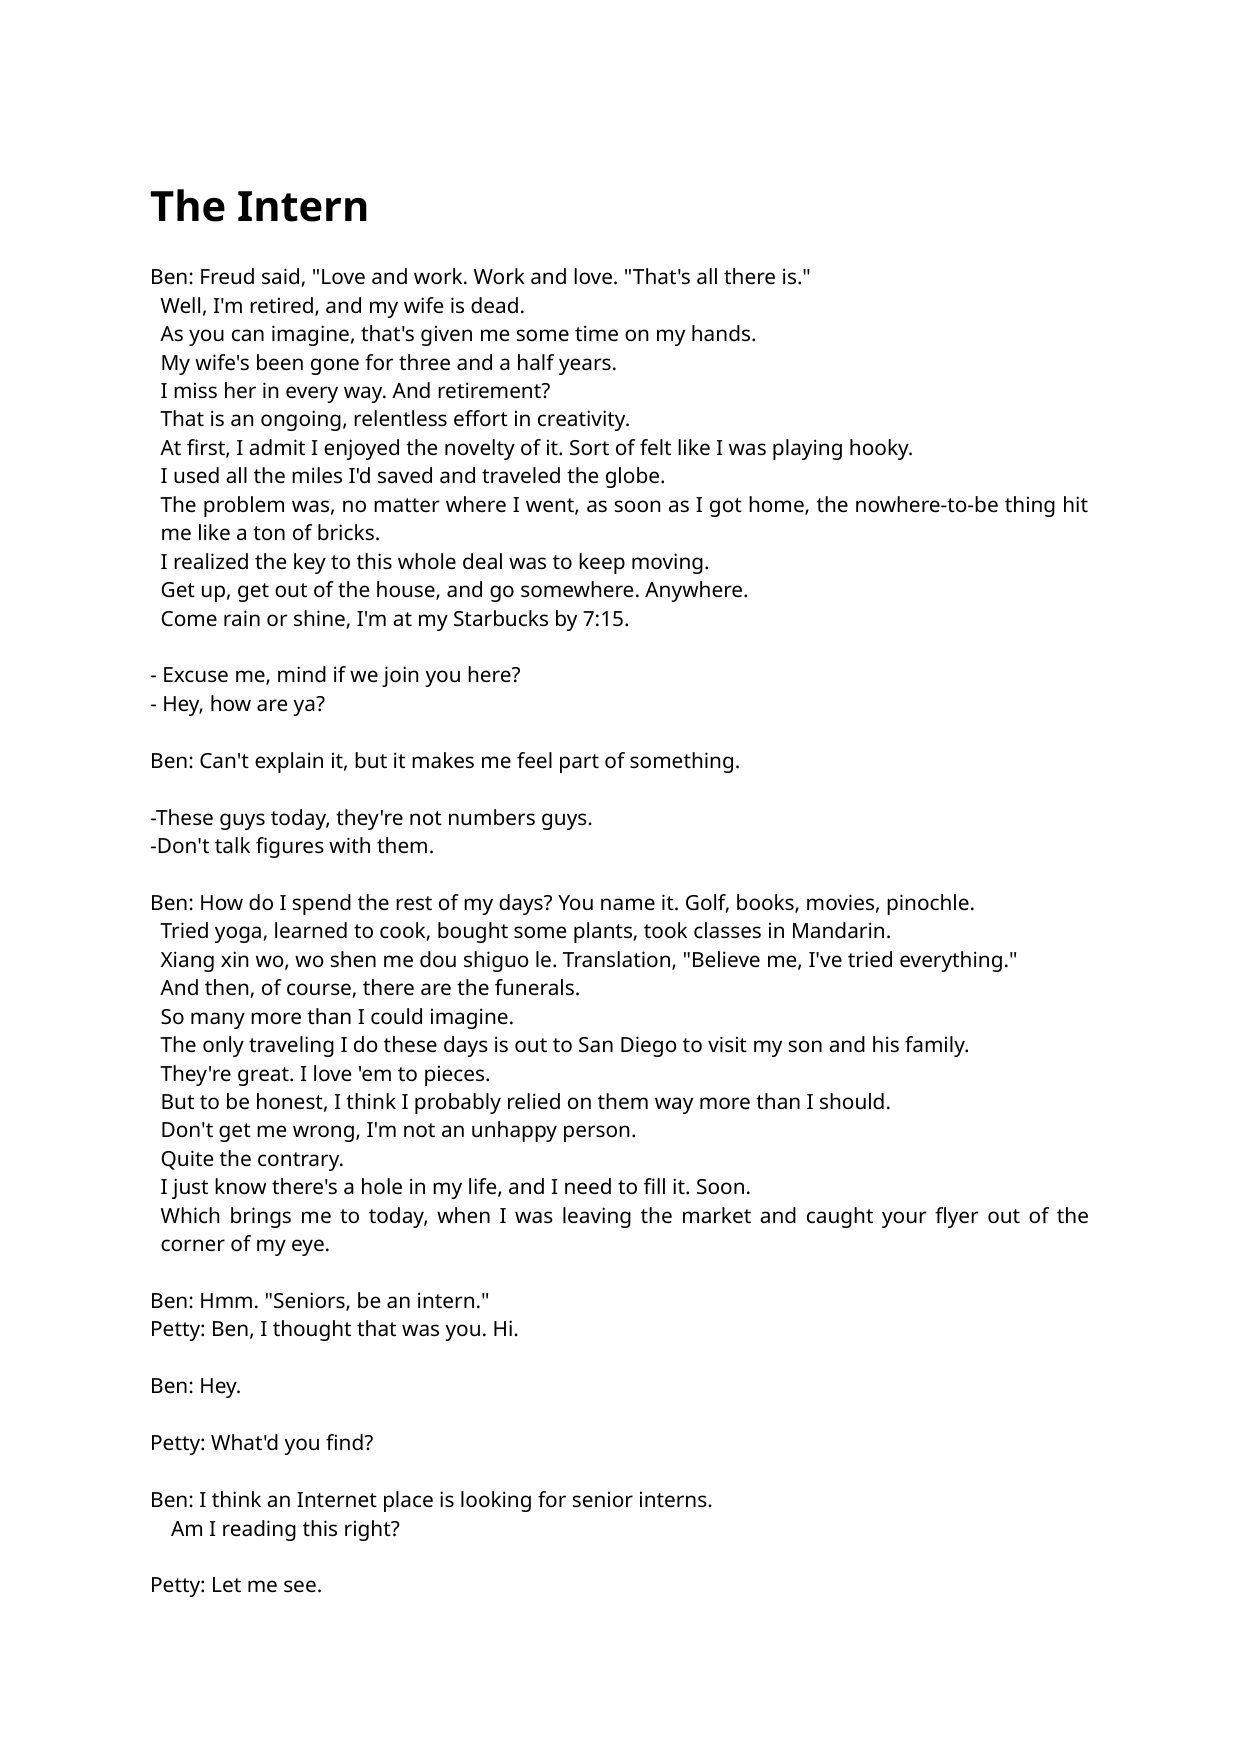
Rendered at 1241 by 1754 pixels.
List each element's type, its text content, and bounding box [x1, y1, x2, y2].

text Xiang xin wo, wo shen me dou shiguo le. Translation, "Believe me, I've tried everything." [150, 945, 1090, 973]
text Which brings me to today, when I was leaving the market and caught your flyer out of the corner of my eye. [160, 1201, 1090, 1258]
text I just know there's a hole in my life, and I need to fill it. Soon. [150, 1172, 1090, 1201]
text - Excuse me, mind if we join you here? [150, 661, 1090, 689]
text I used all the miles I'd saved and traveled the globe. [150, 461, 1090, 490]
text Ben: I think an Internet place is looking for senior interns. [150, 1485, 1090, 1514]
text Tried yoga, learned to cook, bought some plants, took classes in Mandarin. [150, 916, 1090, 945]
text Ben: Hey. [150, 1371, 1090, 1400]
text The only traveling I do these days is out to San Diego to visit my son and his family. [150, 1030, 1090, 1059]
text As you can imagine, that's given me some time on my hands. [150, 319, 1090, 348]
text But to be honest, I think I probably relied on them way more than I should. [150, 1087, 1090, 1116]
text So many more than I could imagine. [150, 1002, 1090, 1030]
text Ben: Hmm. "Seniors, be an intern." [150, 1286, 1090, 1314]
text Get up, get out of the house, and go somewhere. Anywhere. [150, 575, 1090, 604]
text Ben: Freud said, "Love and work. Work and love. "That's all there is." [150, 262, 1090, 291]
text That is an ongoing, relentless effort in creativity. [150, 404, 1090, 433]
text They're great. I love 'em to pieces. [150, 1059, 1090, 1087]
text Petty: Let me see. [150, 1571, 1090, 1599]
text Come rain or shine, I'm at my Starbucks by 7:15. [150, 604, 1090, 632]
text Don't get me wrong, I'm not an unhappy person. [150, 1116, 1090, 1144]
text At first, I admit I enjoyed the novelty of it. Sort of felt like I was playing hooky. [150, 433, 1090, 461]
text -These guys today, they're not numbers guys. [150, 803, 1090, 831]
text And then, of course, there are the funerals. [150, 973, 1090, 1002]
text Well, I'm retired, and my wife is dead. [150, 291, 1090, 319]
text The problem was, no matter where I went, as soon as I got home, the nowhere-to-be thing hit me like a ton of bricks. [160, 490, 1090, 547]
text Petty: Ben, I thought that was you. Hi. [150, 1314, 1090, 1343]
text -Don't talk figures with them. [150, 831, 1090, 859]
text Am I reading this right? [150, 1514, 1090, 1542]
text The Intern [150, 177, 1090, 234]
text Ben: How do I spend the rest of my days? You name it. Golf, books, movies, pinochle. [150, 888, 1090, 916]
text I miss her in every way. And retirement? [150, 376, 1090, 404]
text Quite the contrary. [150, 1144, 1090, 1172]
text - Hey, how are ya? [150, 689, 1090, 717]
text I realized the key to this whole deal was to keep moving. [150, 547, 1090, 575]
text Petty: What'd you find? [150, 1428, 1090, 1457]
text My wife's been gone for three and a half years. [150, 348, 1090, 376]
text Ben: Can't explain it, but it makes me feel part of something. [150, 746, 1090, 774]
